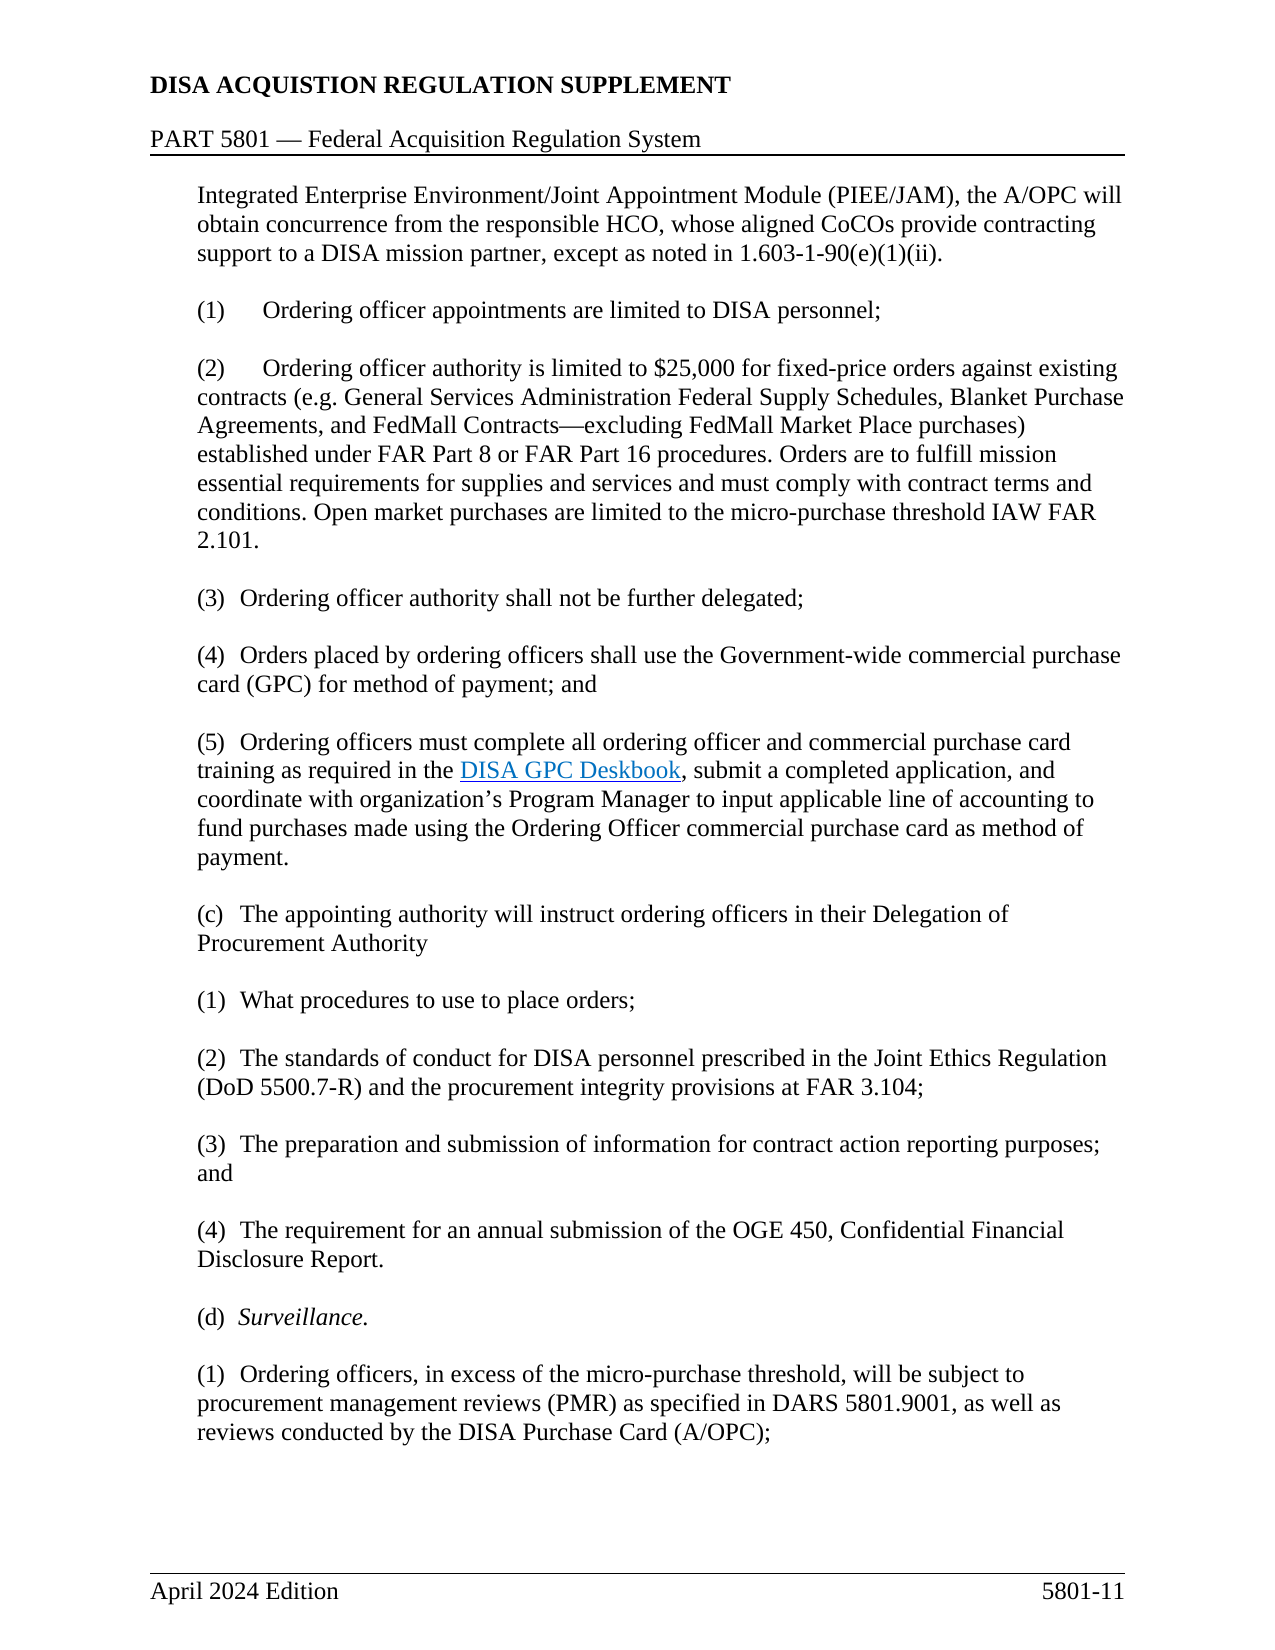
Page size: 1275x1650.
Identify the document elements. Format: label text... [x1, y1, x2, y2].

list The requirement for an annual submission of the OGE 450, Confidential Financial Disclosure Report. [197, 1216, 1125, 1273]
list What procedures to use to place orders; [197, 986, 1125, 1014]
list Ordering officer appointments are limited to DISA personnel; [197, 296, 1125, 324]
list Ordering officer authority is limited to $25,000 for fixed-price orders against existing contracts (e.g. General Services Administration Federal Supply Schedules, Blanket Purchase Agreements, and FedMall Contracts—excluding FedMall Market Place purchases) established under FAR Part 8 or FAR Part 16 procedures. Orders are to fulfill mission essential requirements for supplies and services and must comply with contract terms and conditions. Open market purchases are limited to the micro-purchase threshold IAW FAR 2.101. [197, 353, 1125, 554]
list Ordering officers must complete all ordering officer and commercial purchase card training as required in the DISA GPC Deskbook, submit a completed application, and coordinate with organization’s Program Manager to input applicable line of accounting to fund purchases made using the Ordering Officer commercial purchase card as method of payment. [197, 727, 1125, 871]
list Ordering officers, in excess of the micro-purchase threshold, will be subject to procurement management reviews (PMR) as specified in DARS 5801.9001, as well as reviews conducted by the DISA Purchase Card (A/OPC); [197, 1359, 1125, 1446]
list The preparation and submission of information for contract action reporting purposes; and [197, 1129, 1125, 1187]
list Orders placed by ordering officers shall use the Government-wide commercial purchase card (GPC) for method of payment; and [197, 641, 1125, 698]
list Ordering officer authority shall not be further delegated; [197, 583, 1125, 612]
list Surveillance. [197, 1302, 1125, 1331]
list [197, 181, 1125, 267]
list The standards of conduct for DISA personnel prescribed in the Joint Ethics Regulation (DoD 5500.7-R) and the procurement integrity provisions at FAR 3.104; [197, 1043, 1125, 1101]
list The appointing authority will instruct ordering officers in their Delegation of Procurement Authority [197, 899, 1125, 957]
